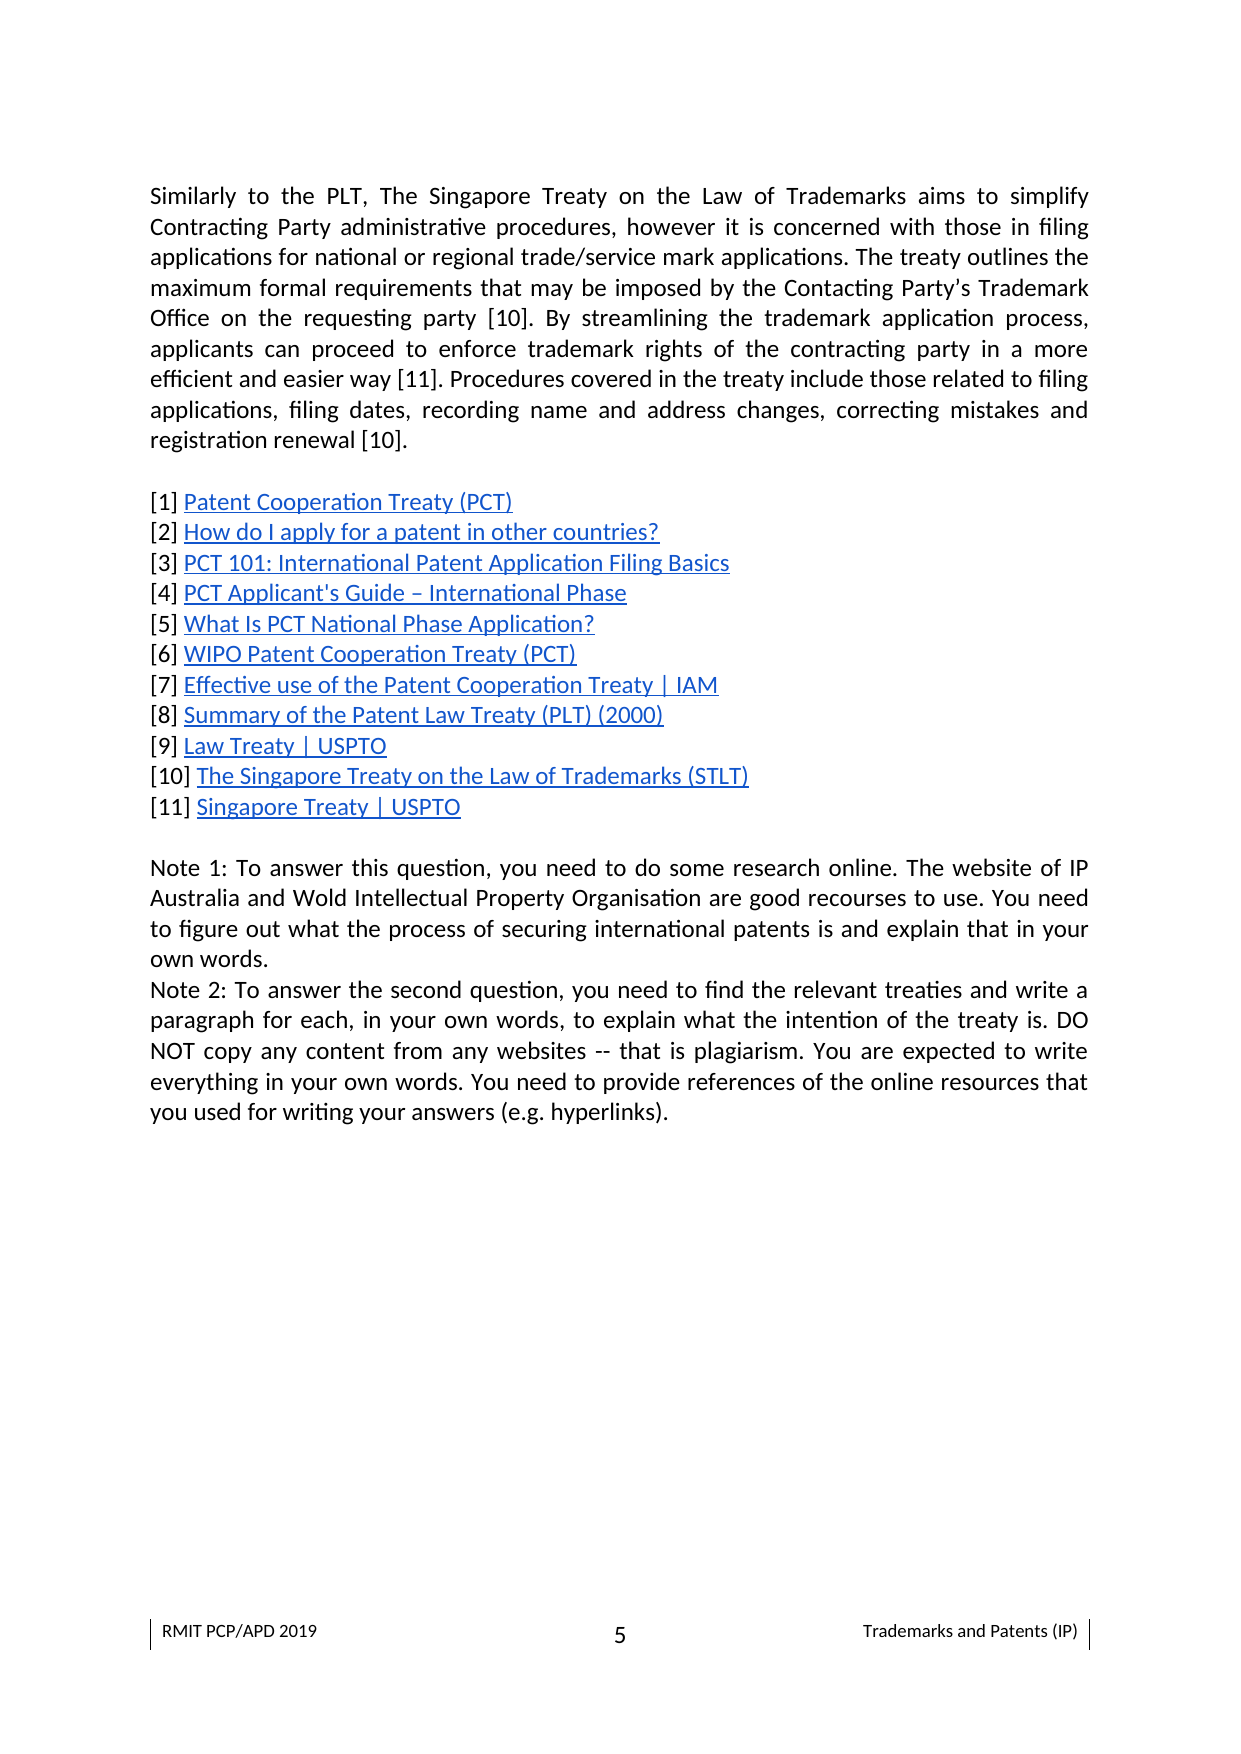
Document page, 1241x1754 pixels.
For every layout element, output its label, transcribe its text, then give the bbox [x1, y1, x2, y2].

text [4] PCT Applicant's Guide – International Phase [150, 577, 1090, 608]
text [7] Effective use of the Patent Cooperation Treaty | IAM [150, 669, 1090, 699]
text [10] The Singapore Treaty on the Law of Trademarks (STLT) [150, 760, 1090, 791]
text [8] Summary of the Patent Law Treaty (PLT) (2000) [150, 699, 1090, 730]
text [6] WIPO Patent Cooperation Treaty (PCT) [150, 638, 1090, 669]
text [3] PCT 101: International Patent Application Filing Basics [150, 547, 1090, 577]
text Similarly to the PLT, The Singapore Treaty on the Law of Trademarks aims to simplify Contracting Party administrative procedures, however it is concerned with those in filing applications for national or regional trade/service mark applications. The treaty outlines the maximum formal requirements that may be imposed by the Contacting Party’s Trademark Office on the requesting party [10]. By streamlining the trademark application process, applicants can proceed to enforce trademark rights of the contracting party in a more efficient and easier way [11]. Procedures covered in the treaty include those related to filing applications, filing dates, recording name and address changes, correcting mistakes and registration renewal [10]. [150, 181, 1090, 455]
text [11] Singapore Treaty | USPTO [150, 791, 1090, 821]
text [9] Law Treaty | USPTO [150, 730, 1090, 760]
text [1] Patent Cooperation Treaty (PCT) [150, 486, 1090, 516]
text [2] How do I apply for a patent in other countries? [150, 516, 1090, 547]
text Note 2: To answer the second question, you need to find the relevant treaties and write a paragraph for each, in your own words, to explain what the intention of the treaty is. DO NOT copy any content from any websites -- that is plagiarism. You are expected to write everything in your own words. You need to provide references of the online resources that you used for writing your answers (e.g. hyperlinks). [150, 974, 1090, 1127]
text Note 1: To answer this question, you need to do some research online. The website of IP Australia and Wold Intellectual Property Organisation are good recourses to use. You need to figure out what the process of securing international patents is and explain that in your own words. [150, 852, 1090, 974]
text [5] What Is PCT National Phase Application? [150, 608, 1090, 638]
